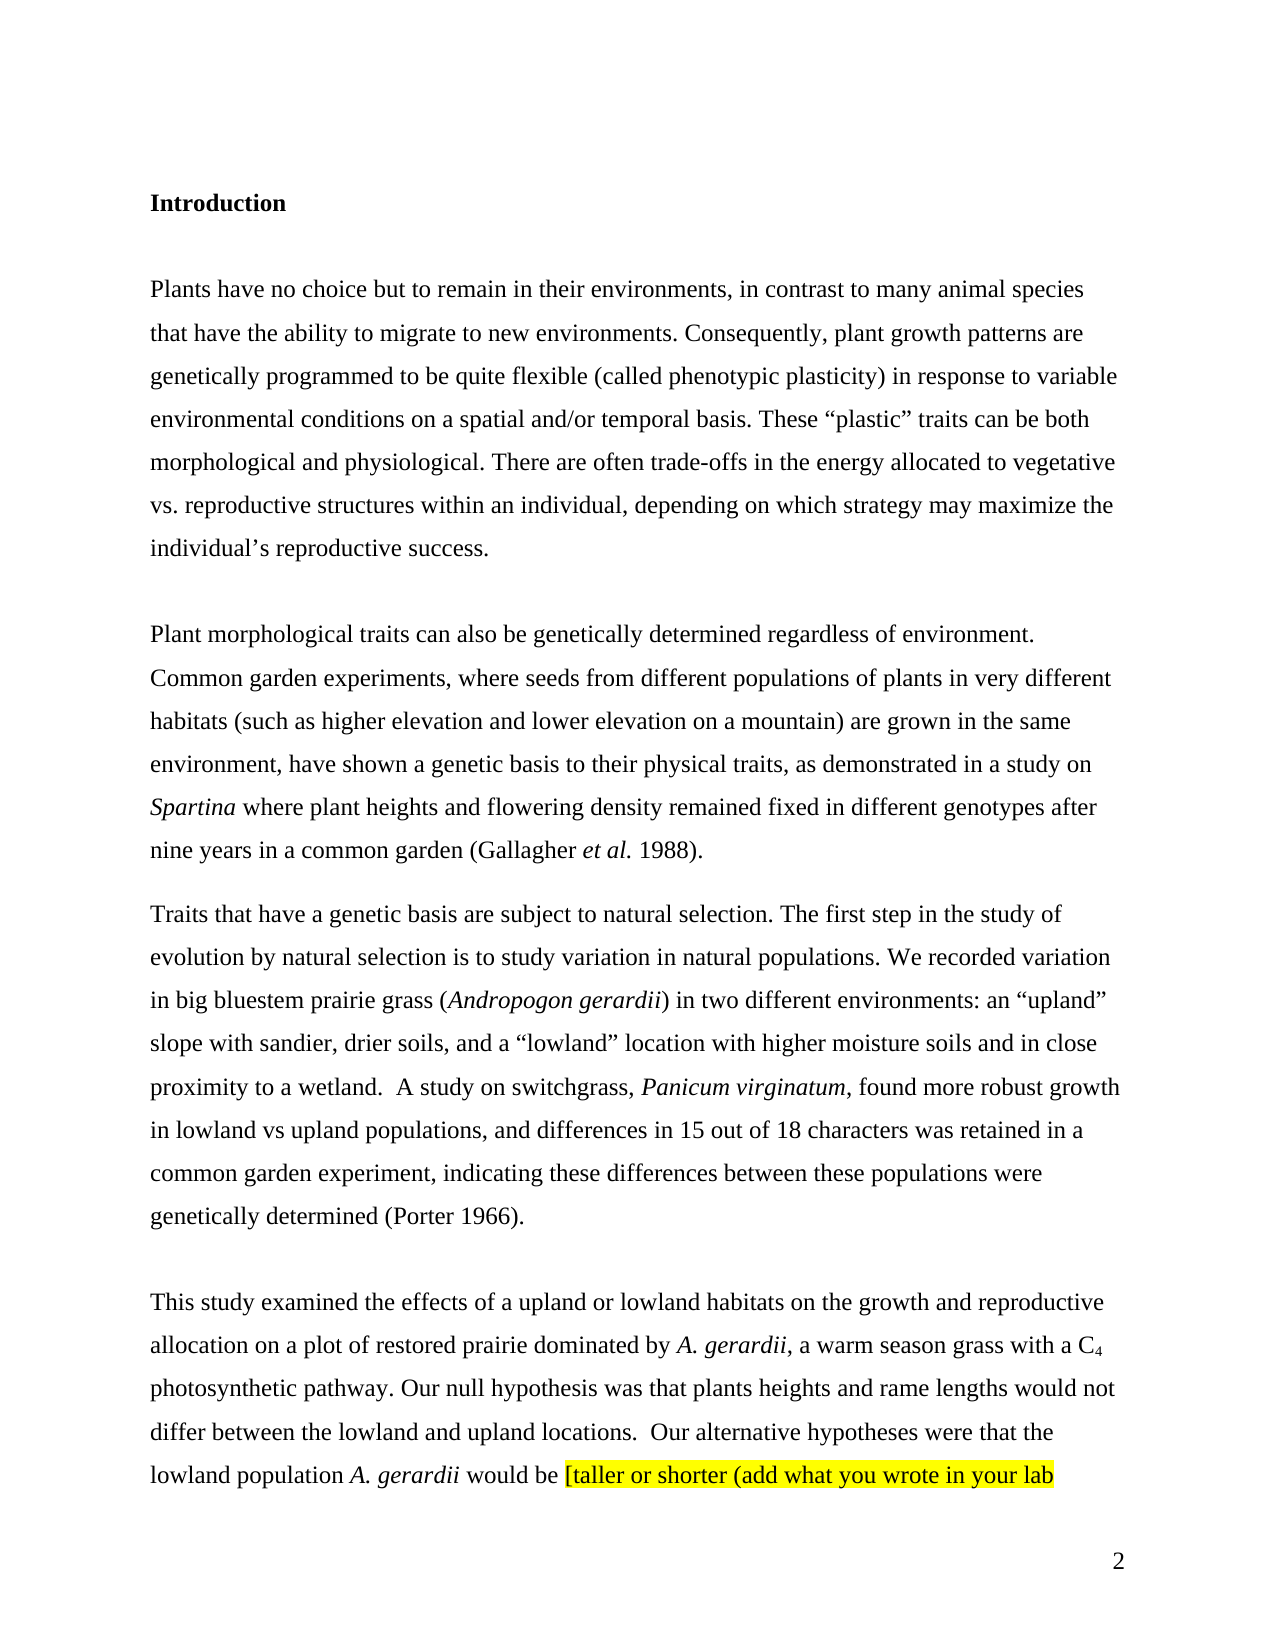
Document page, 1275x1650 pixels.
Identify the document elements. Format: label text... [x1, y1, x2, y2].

text Traits that have a genetic basis are subject to natural selection. The first step in the study of evolution by natural selection is to study variation in natural populations. We recorded variation in big bluestem prairie grass (Andropogon gerardii) in two different environments: an “upland” slope with sandier, drier soils, and a “lowland” location with higher moisture soils and in close proximity to a wetland. A study on switchgrass, Panicum virginatum, found more robust growth in lowland vs upland populations, and differences in 15 out of 18 characters was retained in a common garden experiment, indicating these differences between these populations were genetically determined (Porter 1966). [150, 899, 1125, 1230]
list Plant morphological traits can also be genetically determined regardless of environment. Common garden experiments, where seeds from different populations of plants in very different habitats (such as higher elevation and lower elevation on a mountain) are grown in the same environment, have shown a genetic basis to their physical traits, as demonstrated in a study on Spartina where plant heights and flowering density remained fixed in different genotypes after nine years in a common garden (Gallagher et al. 1988). [150, 619, 1125, 864]
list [150, 1287, 1125, 1488]
list Plants have no choice but to remain in their environments, in contrast to many animal species that have the ability to migrate to new environments. Consequently, plant growth patterns are genetically programmed to be quite flexible (called phenotypic plasticity) in response to variable environmental conditions on a spatial and/or temporal basis. These “plastic” traits can be both morphological and physiological. There are often trade-offs in the energy allocated to vegetative vs. reproductive structures within an individual, depending on which strategy may maximize the individual’s reproductive success. [150, 274, 1125, 562]
text Introduction [150, 188, 1125, 217]
